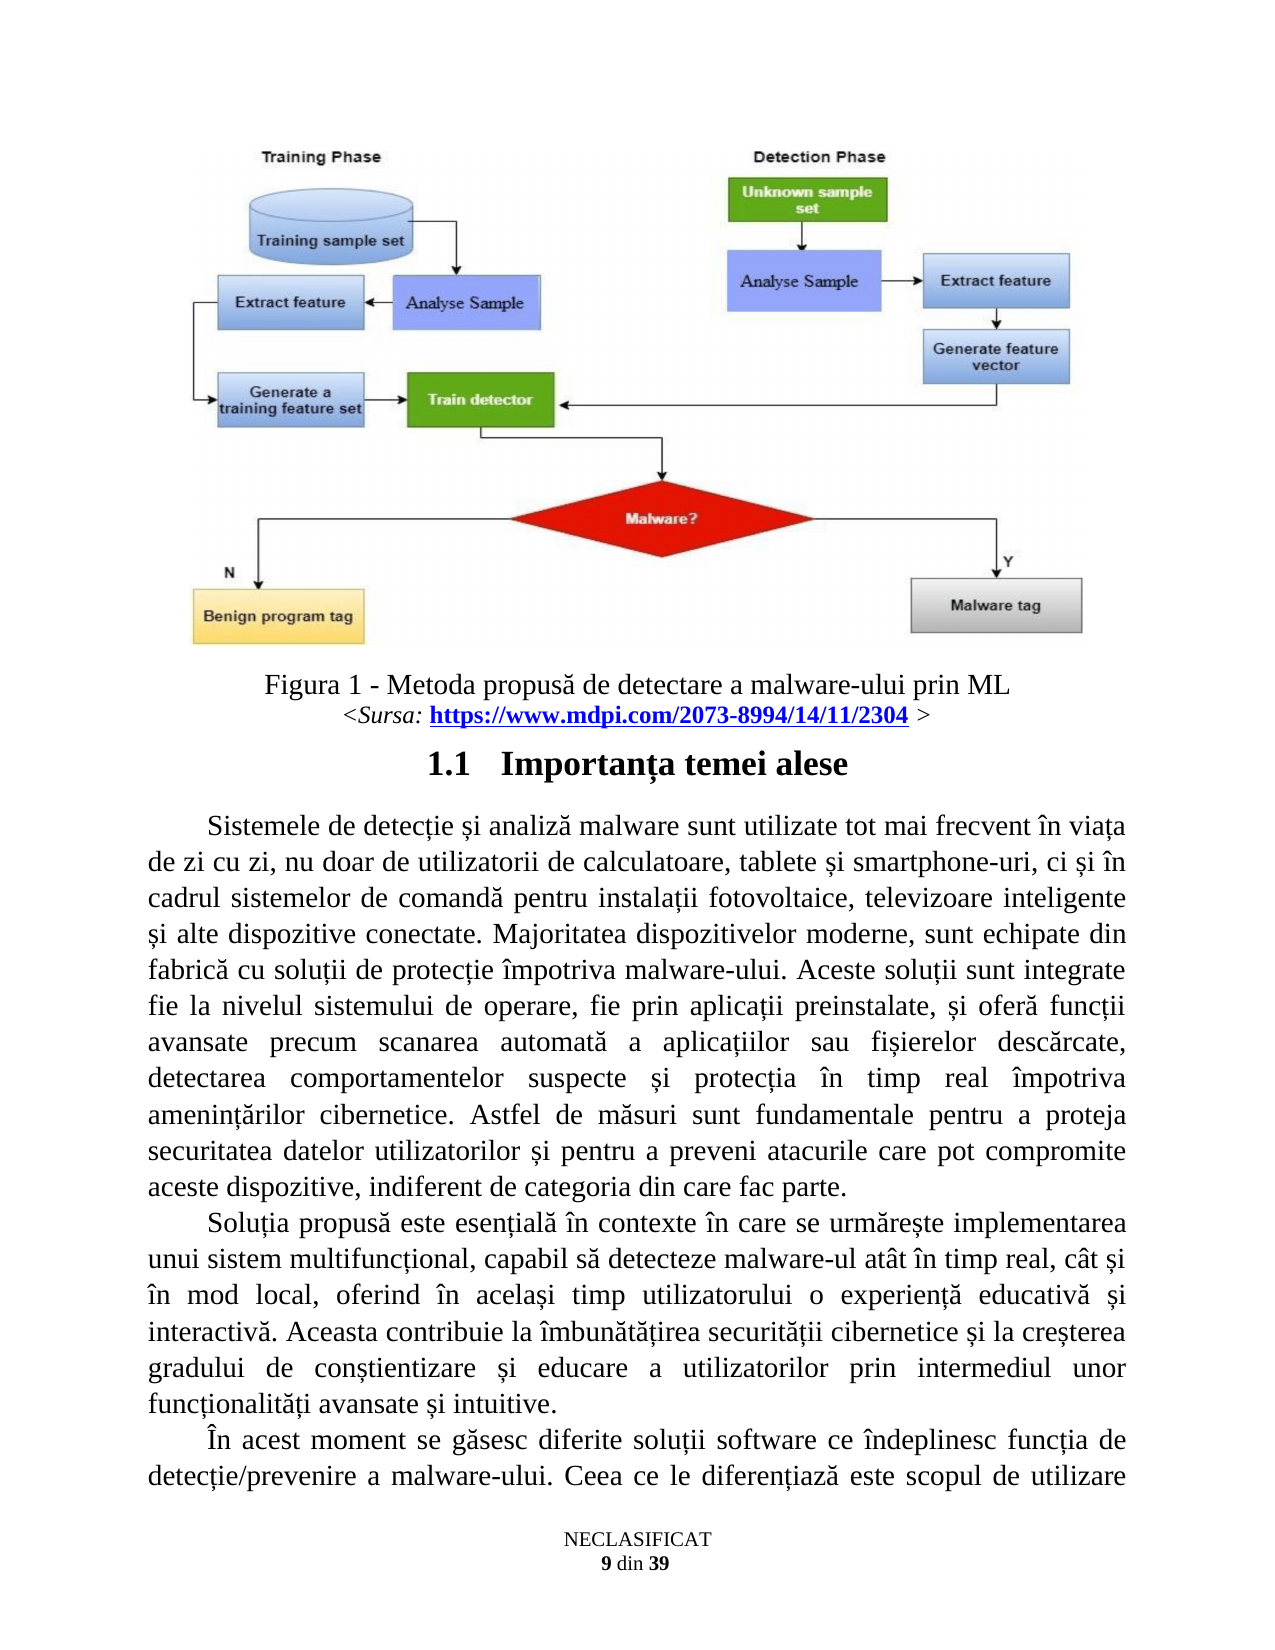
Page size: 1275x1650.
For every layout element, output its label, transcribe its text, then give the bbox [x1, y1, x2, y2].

text Soluția propusă este esențială în contexte în care se urmărește implementarea unui sistem multifuncțional, capabil să detecteze malware-ul atât în timp real, cât și în mod local, oferind în același timp utilizatorului o experiență educativă și interactivă. Aceasta contribuie la îmbunătățirea securității cibernetice și la creșterea gradului de conștientizare și educare a utilizatorilor prin intermediul unor funcționalități avansate și intuitive. [148, 1205, 1127, 1419]
text <Sursa: https://www.mdpi.com/2073-8994/14/11/2304 > [148, 701, 1127, 729]
picture [190, 147, 1085, 648]
text Sistemele de detecție și analiză malware sunt utilizate tot mai frecvent în viața de zi cu zi, nu doar de utilizatorii de calculatoare, tablete și smartphone-uri, ci și în cadrul sistemelor de comandă pentru instalații fotovoltaice, televizoare inteligente și alte dispozitive conectate. Majoritatea dispozitivelor moderne, sunt echipate din fabrică cu soluții de protecție împotriva malware-ului. Aceste soluții sunt integrate fie la nivelul sistemului de operare, fie prin aplicații preinstalate, și oferă funcții avansate precum scanarea automată a aplicațiilor sau fișierelor descărcate, detectarea comportamentelor suspecte și protecția în timp real împotriva amenințărilor cibernetice. Astfel de măsuri sunt fundamentale pentru a proteja securitatea datelor utilizatorilor și pentru a preveni atacurile care pot compromite aceste dispozitive, indiferent de categoria din care fac parte. [148, 808, 1127, 1203]
subtitle Importanța temei alese [148, 742, 1127, 783]
text Figura 1 - Metoda propusă de detectare a malware-ului prin ML [148, 667, 1127, 701]
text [148, 1422, 1127, 1492]
